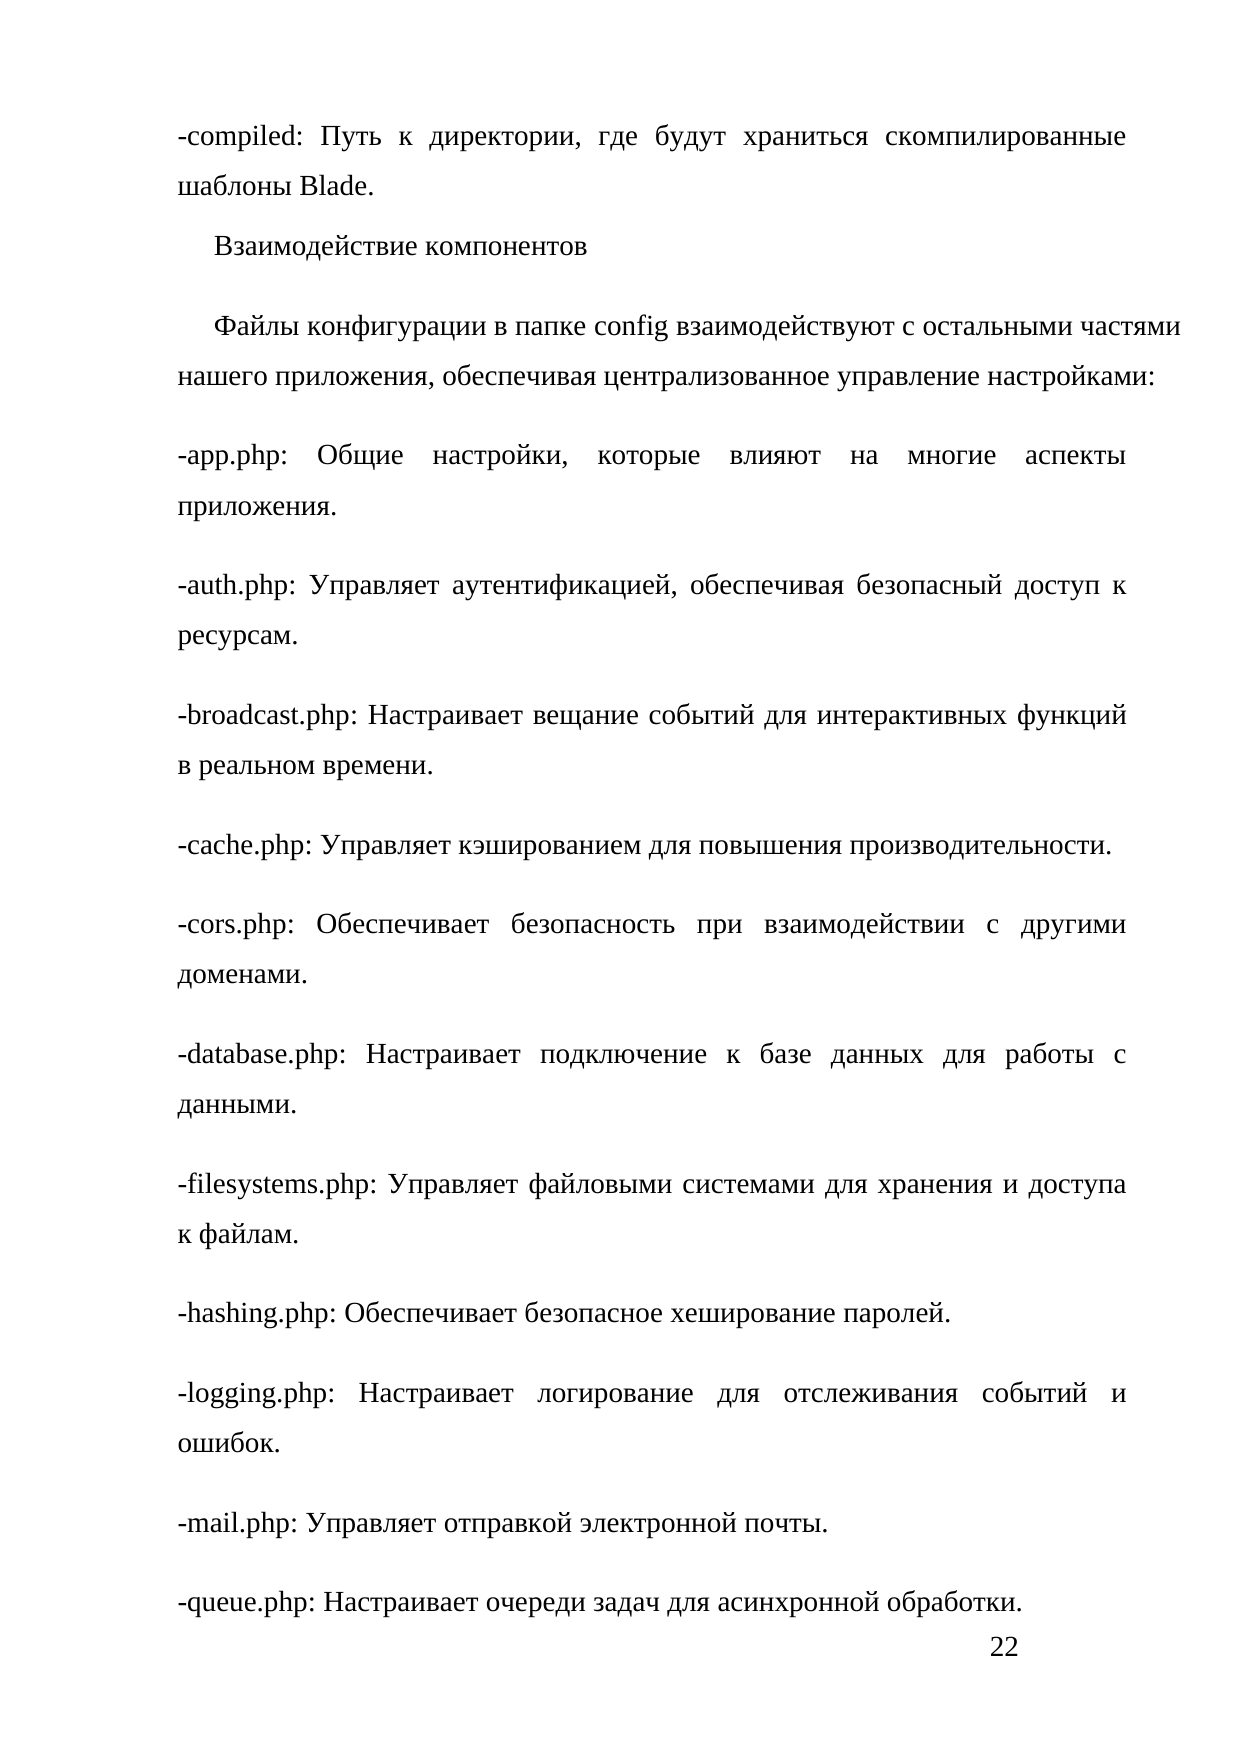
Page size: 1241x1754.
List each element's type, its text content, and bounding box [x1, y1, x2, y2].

list -filesystems.php: Управляет файловыми системами для хранения и доступа к файлам. [177, 1166, 1127, 1250]
list -app.php: Общие настройки, которые влияют на многие аспекты приложения. [177, 437, 1127, 521]
text Файлы конфигурации в папке config взаимодействуют с остальными частями нашего приложения, обеспечивая централизованное управление настройками: [177, 308, 1181, 391]
list -broadcast.php: Настраивает вещание событий для интерактивных функций в реальном времени. [177, 697, 1127, 781]
list -mail.php: Управляет отправкой электронной почты. [177, 1505, 1127, 1538]
list -queue.php: Настраивает очереди задач для асинхронной обработки. [177, 1584, 1127, 1618]
text Взаимодействие компонентов [177, 228, 1127, 262]
list -cors.php: Обеспечивает безопасность при взаимодействии с другими доменами. [177, 906, 1127, 990]
list -logging.php: Настраивает логирование для отслеживания событий и ошибок. [177, 1375, 1127, 1459]
list -auth.php: Управляет аутентификацией, обеспечивая безопасный доступ к ресурсам. [177, 567, 1127, 651]
list -database.php: Настраивает подключение к базе данных для работы с данными. [177, 1036, 1127, 1120]
list -cache.php: Управляет кэшированием для повышения производительности. [177, 827, 1127, 860]
list -hashing.php: Обеспечивает безопасное хеширование паролей. [177, 1296, 1127, 1329]
list -compiled: Путь к директории, где будут храниться скомпилированные шаблоны Blade. [177, 118, 1127, 202]
